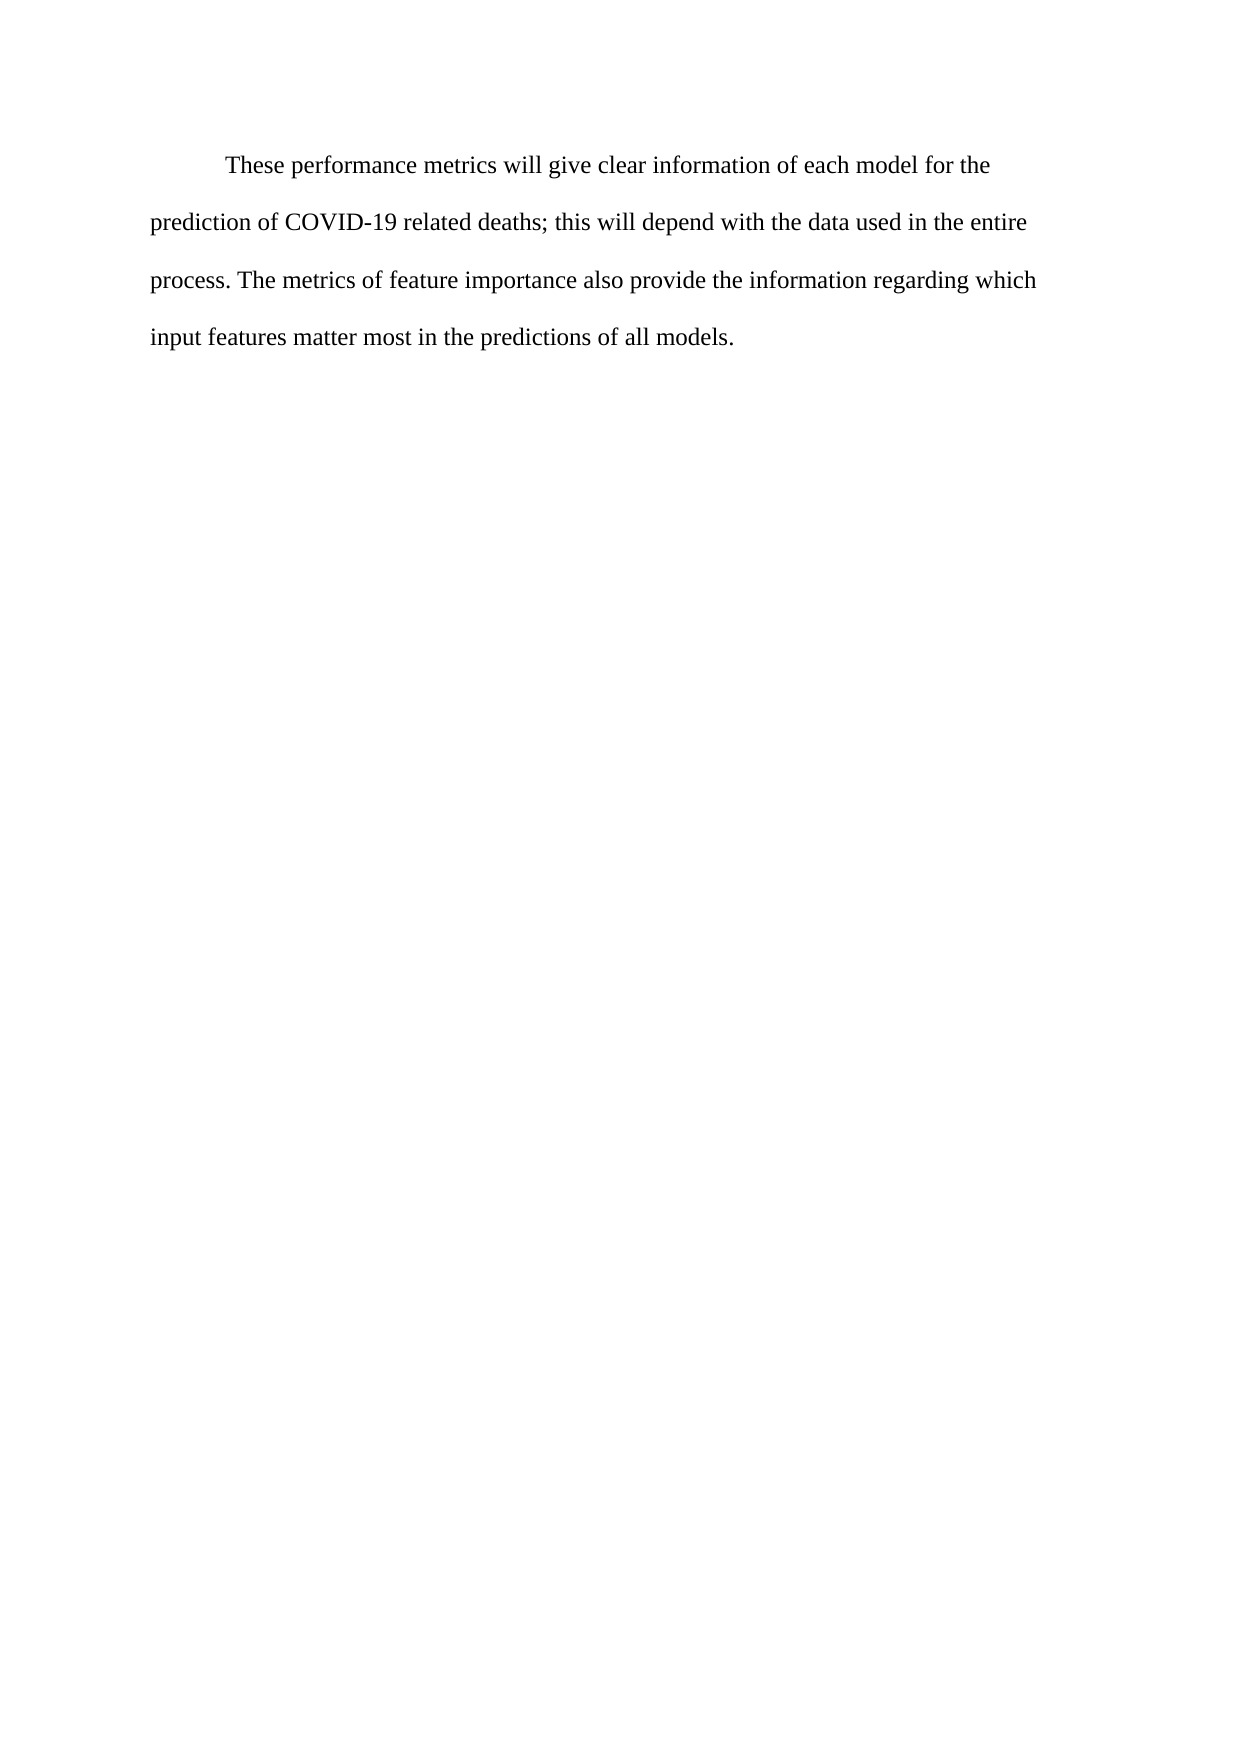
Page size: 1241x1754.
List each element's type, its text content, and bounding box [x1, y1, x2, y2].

text These performance metrics will give clear information of each model for the prediction of COVID-19 related deaths; this will depend with the data used in the entire process. The metrics of feature importance also provide the information regarding which input features matter most in the predictions of all models. [150, 150, 1090, 351]
